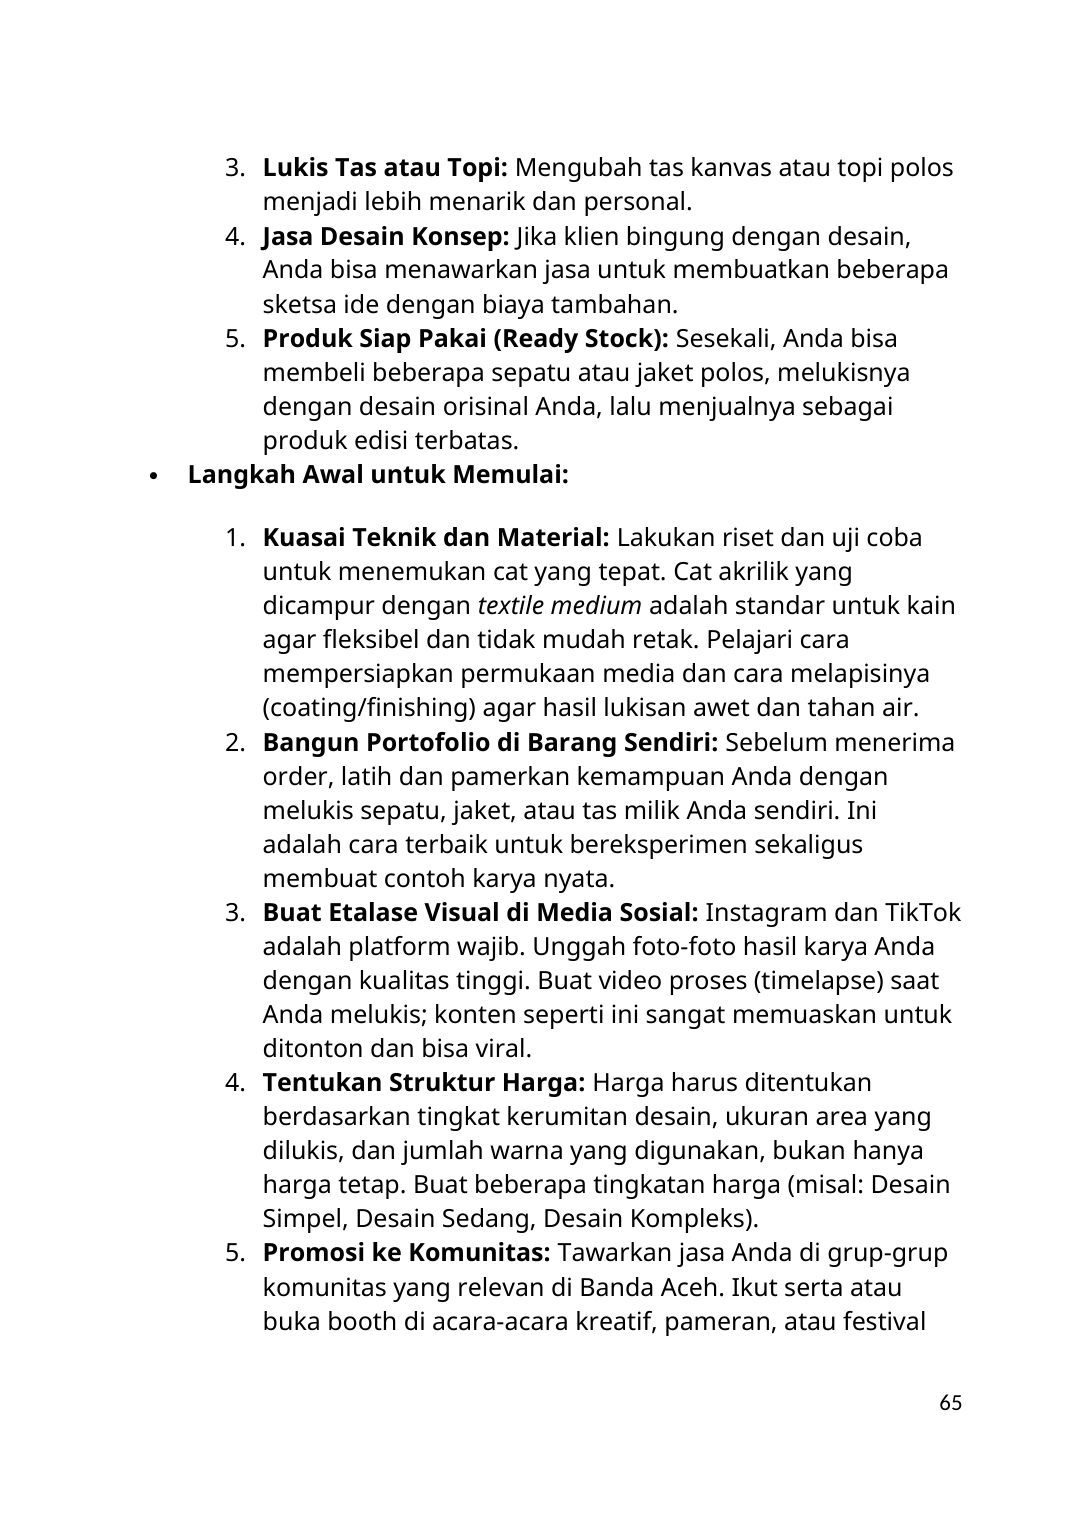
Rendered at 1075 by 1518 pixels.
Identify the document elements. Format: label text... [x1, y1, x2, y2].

list Buat Etalase Visual di Media Sosial: Instagram dan TikTok adalah platform wajib. Unggah foto-foto hasil karya Anda dengan kualitas tinggi. Buat video proses (timelapse) saat Anda melukis; konten seperti ini sangat memuaskan untuk ditonton dan bisa viral. [225, 894, 962, 1065]
list Jasa Desain Konsep: Jika klien bingung dengan desain, Anda bisa menawarkan jasa untuk membuatkan beberapa sketsa ide dengan biaya tambahan. [225, 218, 962, 320]
list Lukis Tas atau Topi: Mengubah tas kanvas atau topi polos menjadi lebih menarik dan personal. [225, 150, 962, 218]
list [225, 1235, 962, 1337]
list Langkah Awal untuk Memulai: [150, 457, 962, 491]
list Tentukan Struktur Harga: Harga harus ditentukan berdasarkan tingkat kerumitan desain, ukuran area yang dilukis, dan jumlah warna yang digunakan, bukan hanya harga tetap. Buat beberapa tingkatan harga (misal: Desain Simpel, Desain Sedang, Desain Kompleks). [225, 1065, 962, 1235]
list Produk Siap Pakai (Ready Stock): Sesekali, Anda bisa membeli beberapa sepatu atau jaket polos, melukisnya dengan desain orisinal Anda, lalu menjualnya sebagai produk edisi terbatas. [225, 320, 962, 457]
list Kuasai Teknik dan Material: Lakukan riset dan uji coba untuk menemukan cat yang tepat. Cat akrilik yang dicampur dengan textile medium adalah standar untuk kain agar fleksibel dan tidak mudah retak. Pelajari cara mempersiapkan permukaan media dan cara melapisinya (coating/finishing) agar hasil lukisan awet dan tahan air. [225, 520, 962, 724]
list Bangun Portofolio di Barang Sendiri: Sebelum menerima order, latih dan pamerkan kemampuan Anda dengan melukis sepatu, jaket, atau tas milik Anda sendiri. Ini adalah cara terbaik untuk bereksperimen sekaligus membuat contoh karya nyata. [225, 724, 962, 894]
